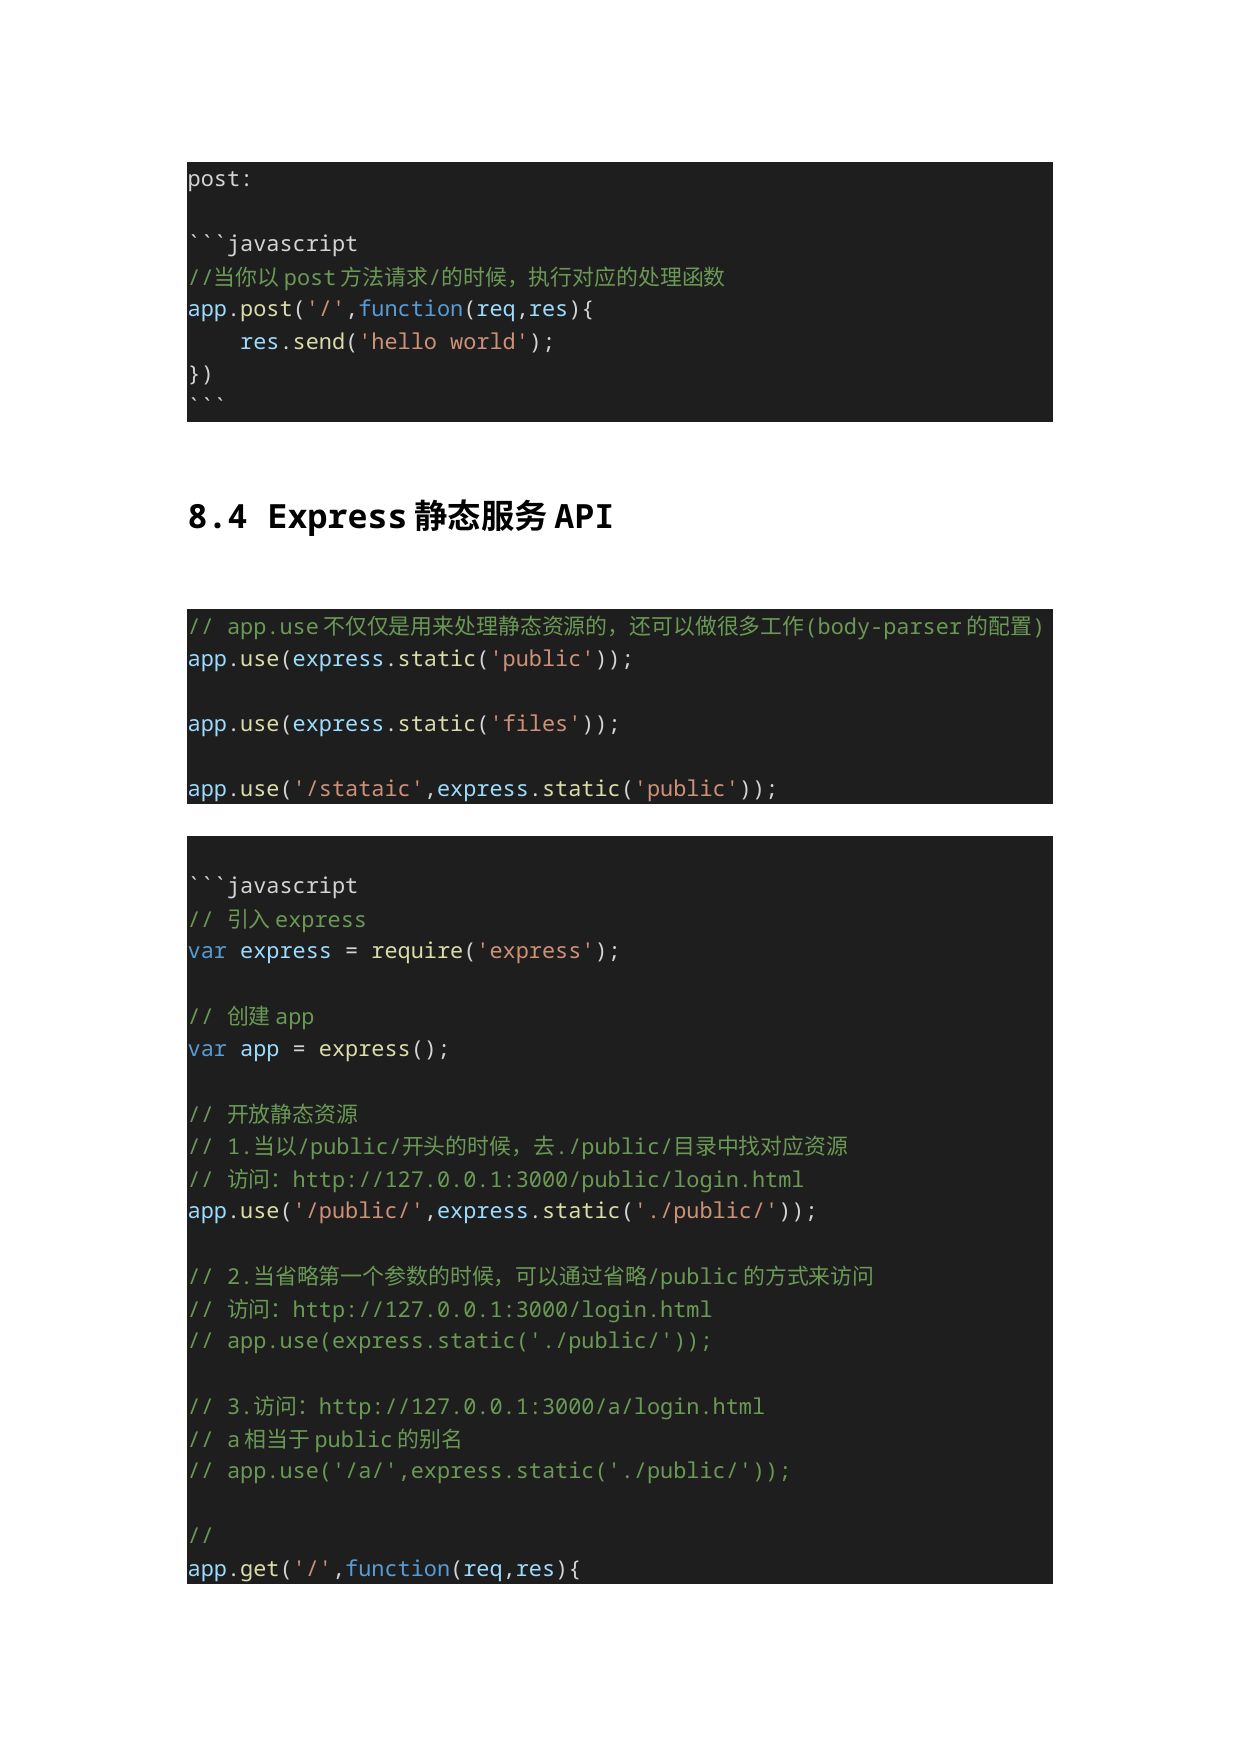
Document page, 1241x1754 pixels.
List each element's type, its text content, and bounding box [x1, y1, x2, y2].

text res.send('hello world'); [187, 324, 1053, 357]
text app.use(express.static('public')); [187, 641, 1053, 674]
text app.post('/',function(req,res){ [187, 292, 1053, 324]
text app.get('/',function(req,res){ [187, 1551, 1053, 1584]
text post: [187, 162, 1053, 194]
text // 2.当省略第一个参数的时候，可以通过省略/public的方式来访问 [187, 1259, 1053, 1291]
text // 创建app [187, 999, 1053, 1031]
text app.use('/public/',express.static('./public/')); [187, 1194, 1053, 1226]
text //当你以post方法请求/的时候，执行对应的处理函数 [187, 259, 1053, 292]
text app.use(express.static('files')); [187, 706, 1053, 739]
text }) [187, 357, 1053, 389]
text // 1.当以/public/开头的时候，去./public/目录中找对应资源 [187, 1129, 1053, 1161]
subtitle 8.4 Express静态服务API [187, 482, 1053, 547]
text ```javascript [187, 227, 1053, 259]
text // 访问：http://127.0.0.1:3000/login.html [187, 1291, 1053, 1324]
text app.use('/stataic',express.static('public')); [187, 771, 1053, 804]
text // 3.访问：http://127.0.0.1:3000/a/login.html [187, 1389, 1053, 1421]
text // 开放静态资源 [187, 1096, 1053, 1129]
text // 引入express [187, 901, 1053, 934]
text ```javascript [187, 869, 1053, 901]
text var app = express(); [187, 1031, 1053, 1064]
text // app.use不仅仅是用来处理静态资源的，还可以做很多工作(body-parser的配置) [187, 609, 1053, 641]
text // app.use(express.static('./public/')); [187, 1324, 1053, 1356]
text ``` [187, 389, 1053, 422]
text // 访问：http://127.0.0.1:3000/public/login.html [187, 1161, 1053, 1194]
text // [187, 1519, 1053, 1551]
text // a相当于public的别名 [187, 1421, 1053, 1454]
text var express = require('express'); [187, 934, 1053, 966]
text // app.use('/a/',express.static('./public/')); [187, 1454, 1053, 1486]
